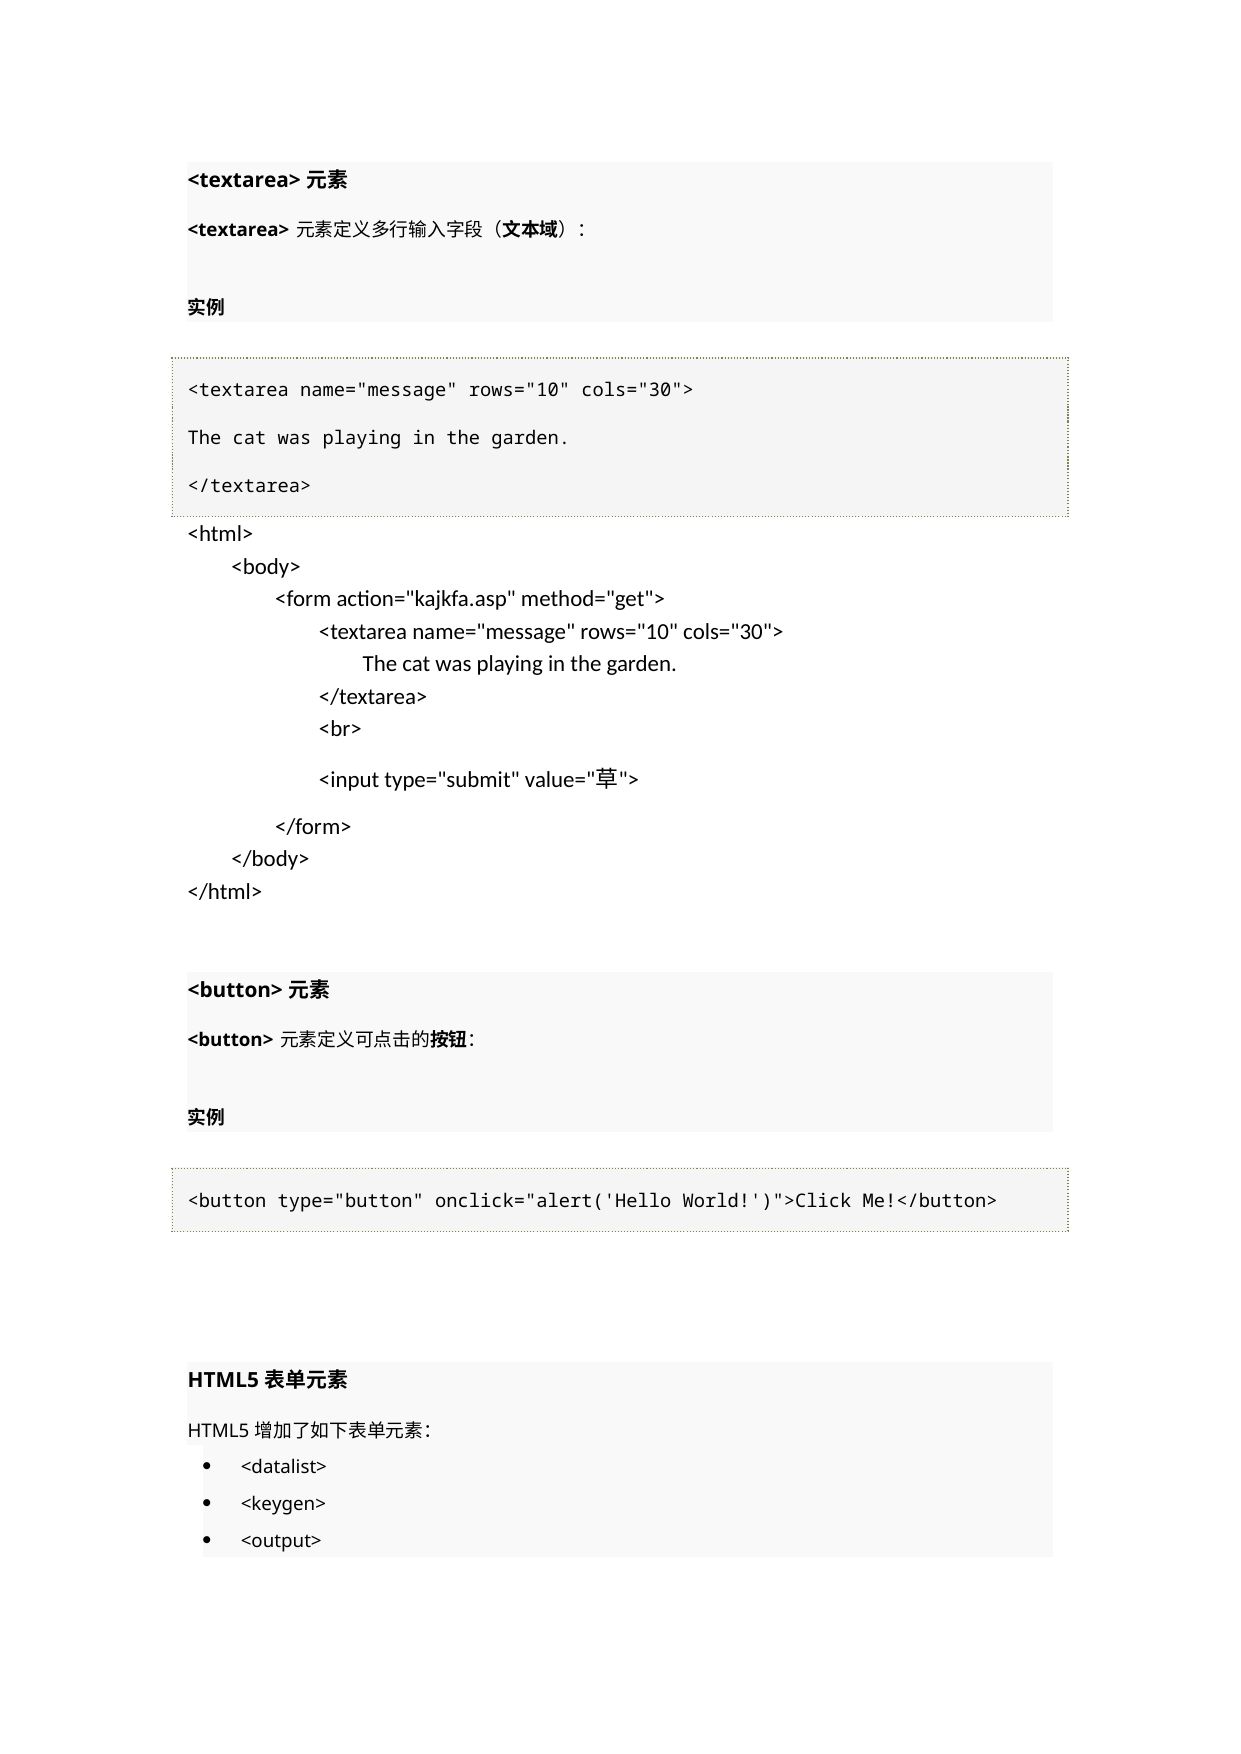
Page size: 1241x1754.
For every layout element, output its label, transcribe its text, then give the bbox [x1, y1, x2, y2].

text The cat was playing in the garden. [171, 405, 1069, 452]
text </textarea> [275, 680, 1053, 712]
subtitle 实例 [187, 1100, 1053, 1132]
text <button type="button" onclick="alert('Hello World!')">Click Me!</button> [171, 1167, 1069, 1232]
text HTML5 增加了如下表单元素： [187, 1413, 1053, 1445]
text <button> 元素定义可点击的按钮： [187, 1005, 1053, 1070]
list <output> [203, 1524, 1053, 1557]
text <textarea name="message" rows="10" cols="30"> [171, 357, 1069, 405]
text <html> [187, 517, 1053, 550]
subtitle <textarea> 元素 [187, 162, 1053, 194]
text <form action="kajkfa.asp" method="get"> [231, 582, 1053, 615]
subtitle <button> 元素 [187, 972, 1053, 1005]
text </body> [187, 842, 1053, 875]
subtitle 实例 [187, 290, 1053, 322]
text <body> [187, 550, 1053, 582]
text <textarea> 元素定义多行输入字段（文本域）： [187, 194, 1053, 259]
text The cat was playing in the garden. [319, 647, 1053, 680]
text <input type="submit" value="草"> [275, 745, 1053, 810]
text <textarea name="message" rows="10" cols="30"> [275, 615, 1053, 647]
list <datalist> [203, 1450, 1053, 1482]
list <keygen> [203, 1487, 1053, 1519]
text </textarea> [171, 452, 1069, 517]
text <br> [275, 712, 1053, 745]
text </html> [187, 875, 1053, 907]
text HTML5 表单元素 [187, 1362, 1053, 1395]
text </form> [231, 810, 1053, 842]
